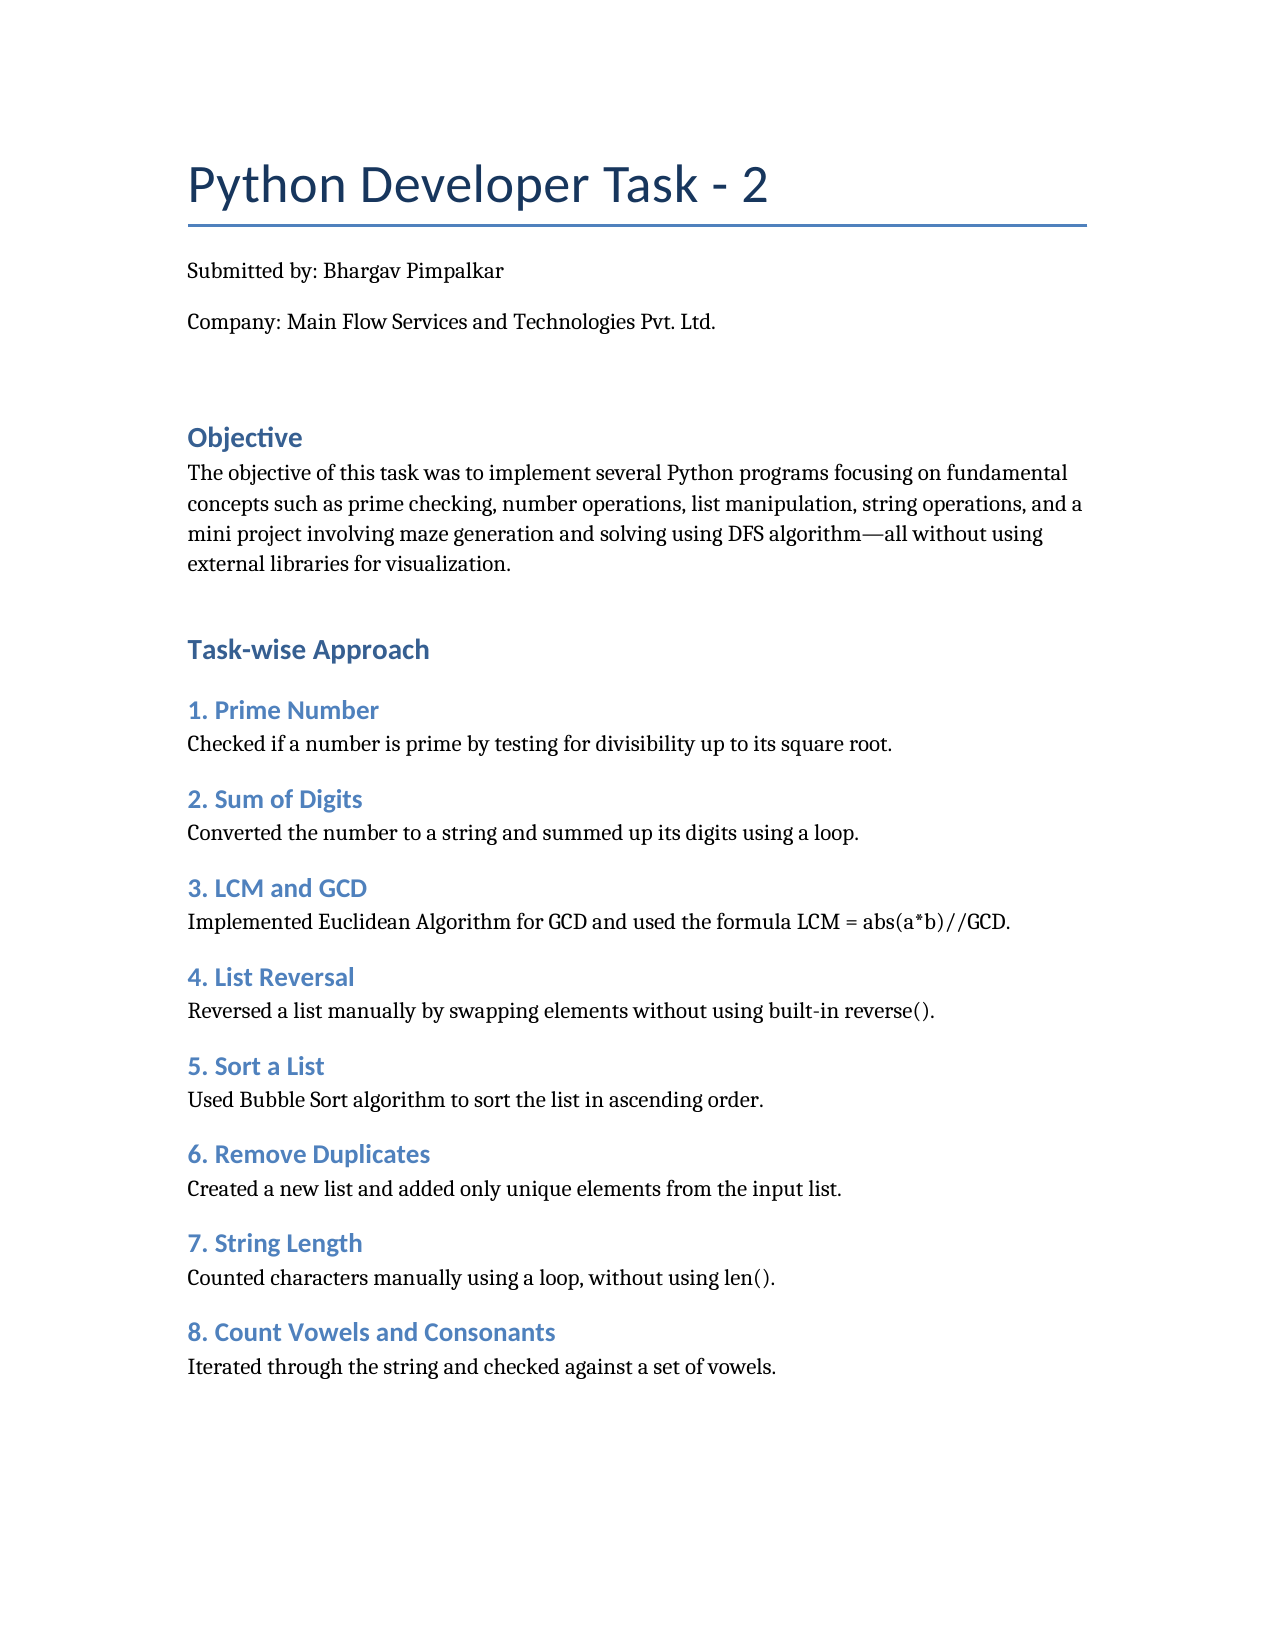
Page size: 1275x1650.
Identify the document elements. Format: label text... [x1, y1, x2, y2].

subtitle 8. Count Vowels and Consonants [187, 1316, 1087, 1348]
subtitle 5. Sort a List [187, 1049, 1087, 1082]
text Company: Main Flow Services and Technologies Pvt. Ltd. [187, 309, 1087, 365]
text Implemented Euclidean Algorithm for GCD and used the formula LCM = abs(a*b)//GCD. [187, 909, 1087, 935]
subtitle Objective [187, 419, 1087, 455]
text The objective of this task was to implement several Python programs focusing on fundamental concepts such as prime checking, number operations, list manipulation, string operations, and a mini project involving maze generation and solving using DFS algorithm—all without using external libraries for visualization. [187, 460, 1087, 577]
text Used Bubble Sort algorithm to sort the list in ascending order. [187, 1087, 1087, 1113]
text Created a new list and added only unique elements from the input list. [187, 1176, 1087, 1202]
text Reversed a list manually by swapping elements without using built-in reverse(). [187, 998, 1087, 1024]
text Counted characters manually using a loop, without using len(). [187, 1264, 1087, 1291]
title Python Developer Task - 2 [187, 150, 1087, 227]
subtitle 1. Prime Number [187, 693, 1087, 726]
subtitle 2. Sum of Digits [187, 782, 1087, 815]
subtitle 4. List Reversal [187, 960, 1087, 993]
text Checked if a number is prime by testing for divisibility up to its square root. [187, 731, 1087, 757]
subtitle Task-wise Approach [187, 631, 1087, 667]
text Iterated through the string and checked against a set of vowels. [187, 1353, 1087, 1380]
text Converted the number to a string and summed up its digits using a loop. [187, 820, 1087, 846]
text Submitted by: Bhargav Pimpalkar [187, 258, 1087, 284]
subtitle 6. Remove Duplicates [187, 1138, 1087, 1171]
subtitle 7. String Length [187, 1227, 1087, 1259]
subtitle 3. LCM and GCD [187, 871, 1087, 904]
